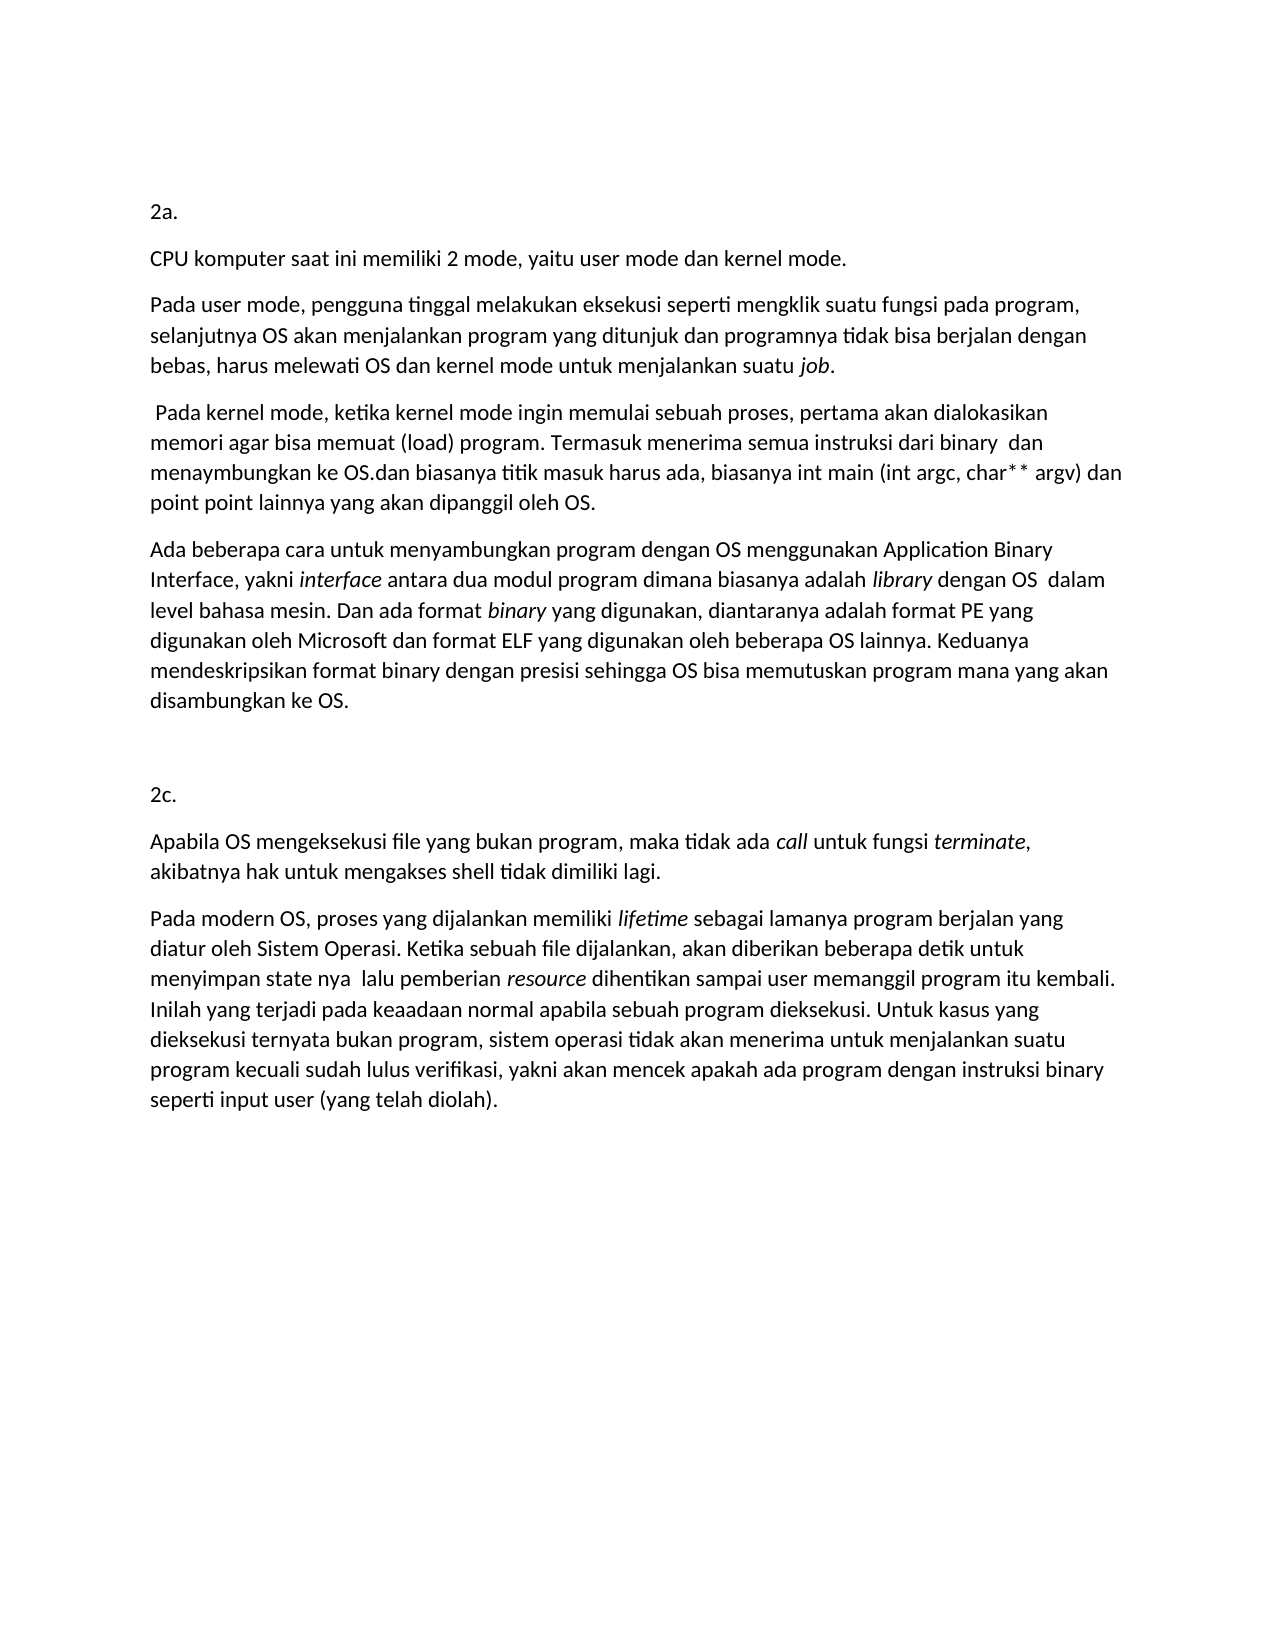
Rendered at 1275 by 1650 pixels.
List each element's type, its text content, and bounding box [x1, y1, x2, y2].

text Apabila OS mengeksekusi file yang bukan program, maka tidak ada call untuk fungsi terminate, akibatnya hak untuk mengakses shell tidak dimiliki lagi. [150, 827, 1125, 885]
text 2c. [150, 780, 1125, 808]
text 2a. [150, 197, 1125, 225]
text Pada modern OS, proses yang dijalankan memiliki lifetime sebagai lamanya program berjalan yang diatur oleh Sistem Operasi. Ketika sebuah file dijalankan, akan diberikan beberapa detik untuk menyimpan state nya lalu pemberian resource dihentikan sampai user memanggil program itu kembali. Inilah yang terjadi pada keaadaan normal apabila sebuah program dieksekusi. Untuk kasus yang dieksekusi ternyata bukan program, sistem operasi tidak akan menerima untuk menjalankan suatu program kecuali sudah lulus verifikasi, yakni akan mencek apakah ada program dengan instruksi binary seperti input user (yang telah diolah). [150, 904, 1125, 1113]
text Pada kernel mode, ketika kernel mode ingin memulai sebuah proses, pertama akan dialokasikan memori agar bisa memuat (load) program. Termasuk menerima semua instruksi dari binary dan menaymbungkan ke OS.dan biasanya titik masuk harus ada, biasanya int main (int argc, char** argv) dan point point lainnya yang akan dipanggil oleh OS. [150, 398, 1125, 517]
text Ada beberapa cara untuk menyambungkan program dengan OS menggunakan Application Binary Interface, yakni interface antara dua modul program dimana biasanya adalah library dengan OS dalam level bahasa mesin. Dan ada format binary yang digunakan, diantaranya adalah format PE yang digunakan oleh Microsoft dan format ELF yang digunakan oleh beberapa OS lainnya. Keduanya mendeskripsikan format binary dengan presisi sehingga OS bisa memutuskan program mana yang akan disambungkan ke OS. [150, 535, 1125, 714]
text CPU komputer saat ini memiliki 2 mode, yaitu user mode dan kernel mode. [150, 244, 1125, 272]
text Pada user mode, pengguna tinggal melakukan eksekusi seperti mengklik suatu fungsi pada program, selanjutnya OS akan menjalankan program yang ditunjuk dan programnya tidak bisa berjalan dengan bebas, harus melewati OS dan kernel mode untuk menjalankan suatu job. [150, 291, 1125, 379]
